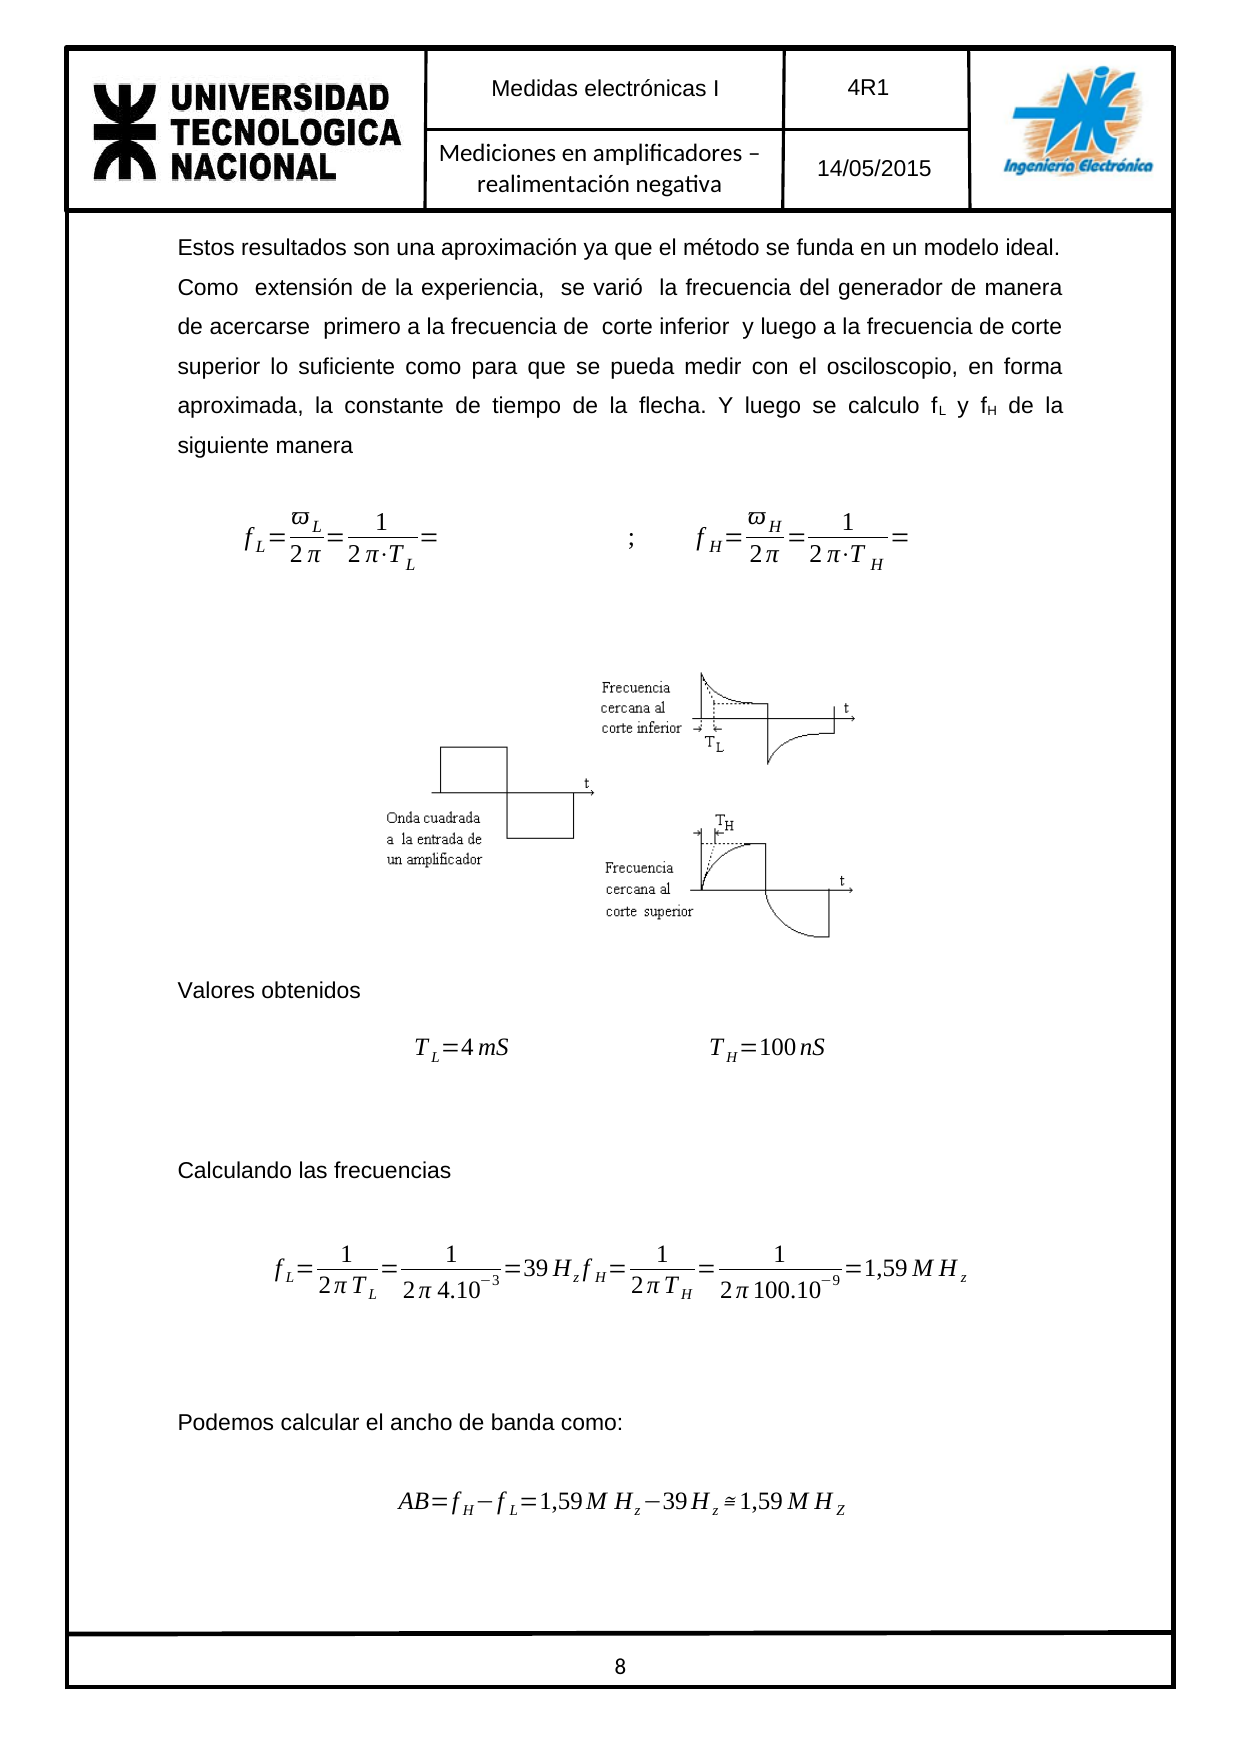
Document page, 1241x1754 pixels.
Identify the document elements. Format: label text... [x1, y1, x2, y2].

picture [83, 59, 405, 202]
text Calculando las frecuencias [177, 1157, 1063, 1183]
text Como extensión de la experiencia, se varió la frecuencia del generador de manera de acercarse primero a la frecuencia de corte inferior y luego a la frecuencia de corte superior lo suficiente como para que se pueda medir con el osciloscopio, en forma aproximada, la constante de tiempo de la flecha. Y luego se calculo fL y fH de la siguiente manera [177, 274, 1063, 458]
text Podemos calcular el ancho de banda como: [177, 1409, 1063, 1435]
picture [991, 57, 1159, 181]
picture [382, 665, 858, 947]
text Valores obtenidos [177, 977, 1063, 1003]
list Estos resultados son una aproximación ya que el método se funda en un modelo ideal. [177, 234, 1063, 261]
